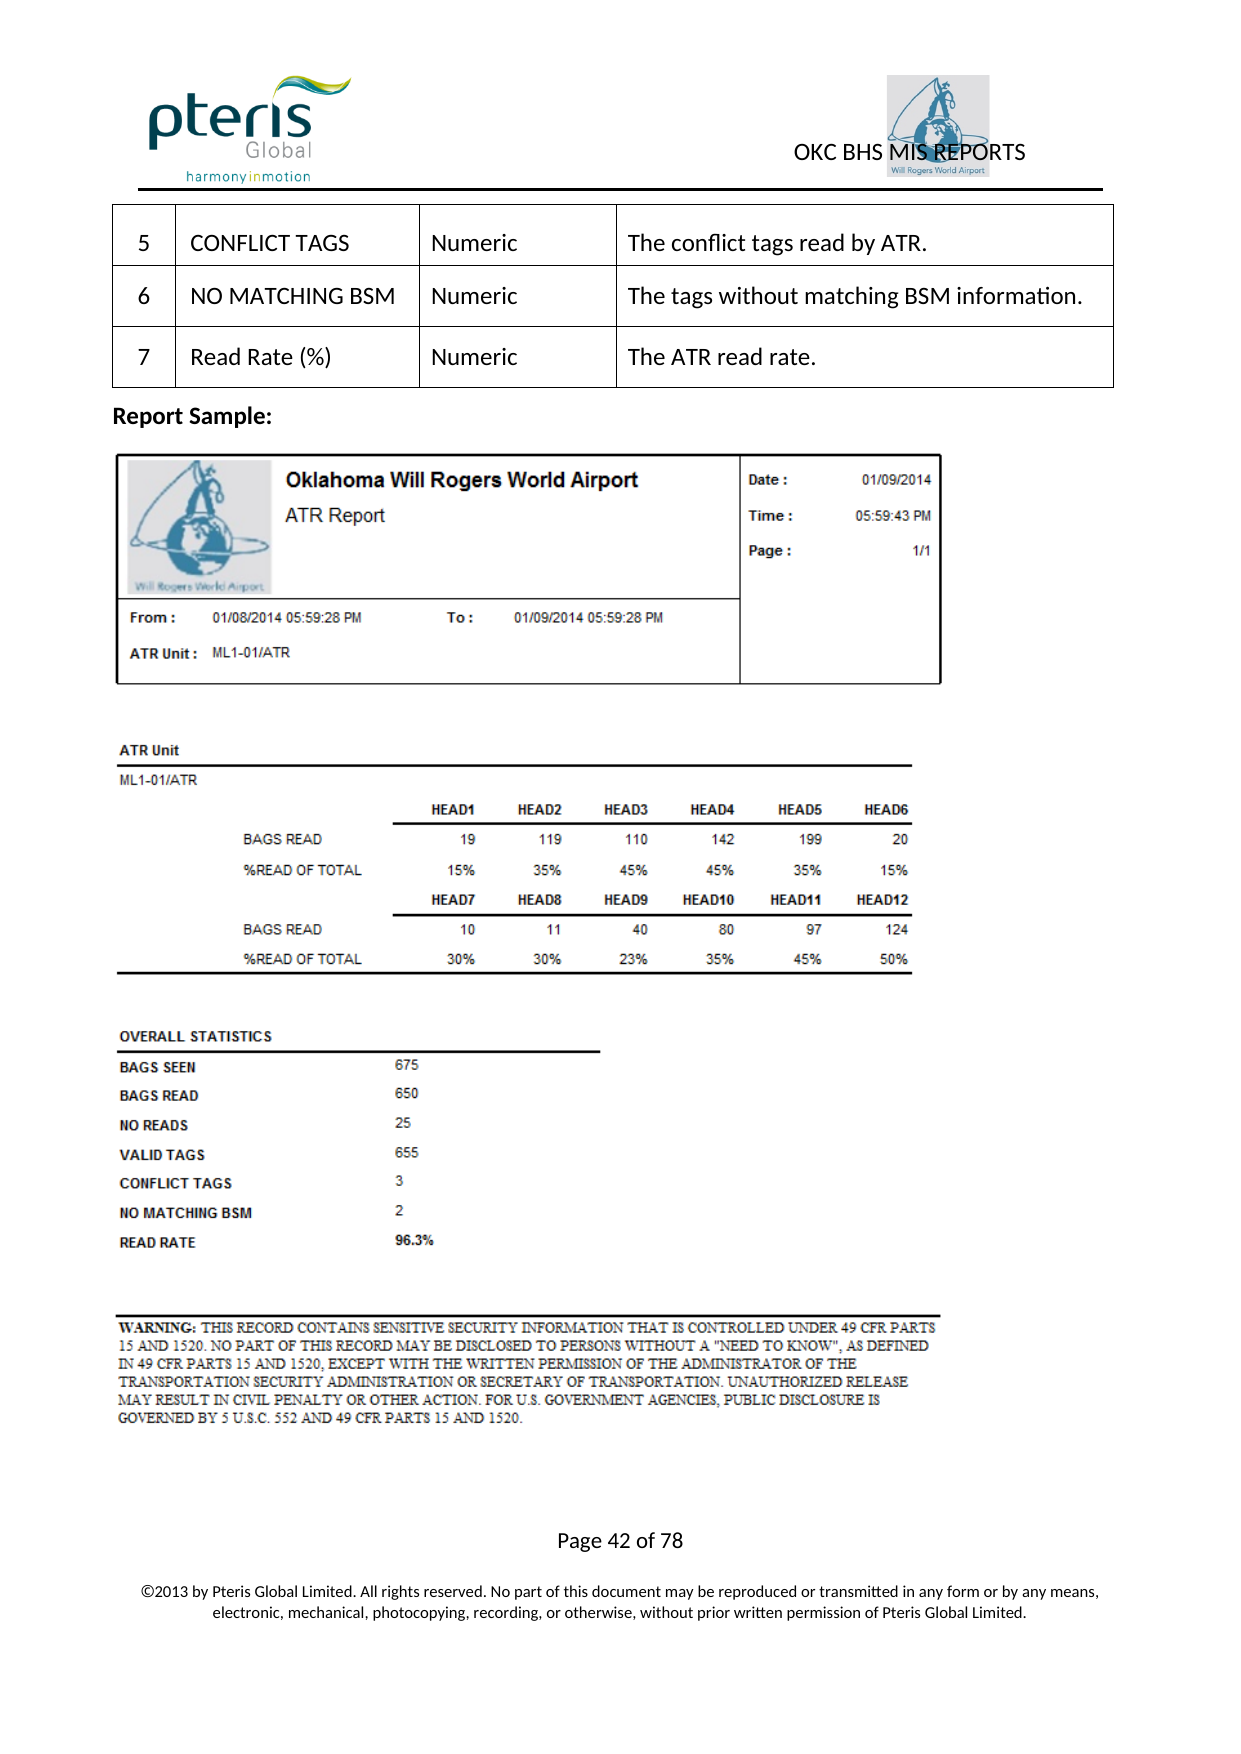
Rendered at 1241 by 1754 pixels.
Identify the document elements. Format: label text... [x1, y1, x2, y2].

table_cell Numeric [420, 266, 616, 326]
table_cell The tags without matching BSM information. [617, 266, 1113, 326]
table_cell Numeric [420, 327, 616, 387]
text Report Sample: [112, 400, 1128, 431]
picture [148, 75, 352, 187]
table_cell 5 [113, 205, 175, 265]
table_cell The ATR read rate. [617, 327, 1113, 387]
table_cell Read Rate (%) [176, 327, 419, 387]
picture [886, 75, 990, 177]
table_cell The conflict tags read by ATR. [617, 205, 1113, 265]
picture [112, 451, 947, 1445]
table_cell 7 [113, 327, 175, 387]
table_cell Numeric [420, 205, 616, 265]
table_cell CONFLICT TAGS [176, 205, 419, 265]
table_cell NO MATCHING BSM [176, 266, 419, 326]
table_cell 6 [113, 266, 175, 326]
